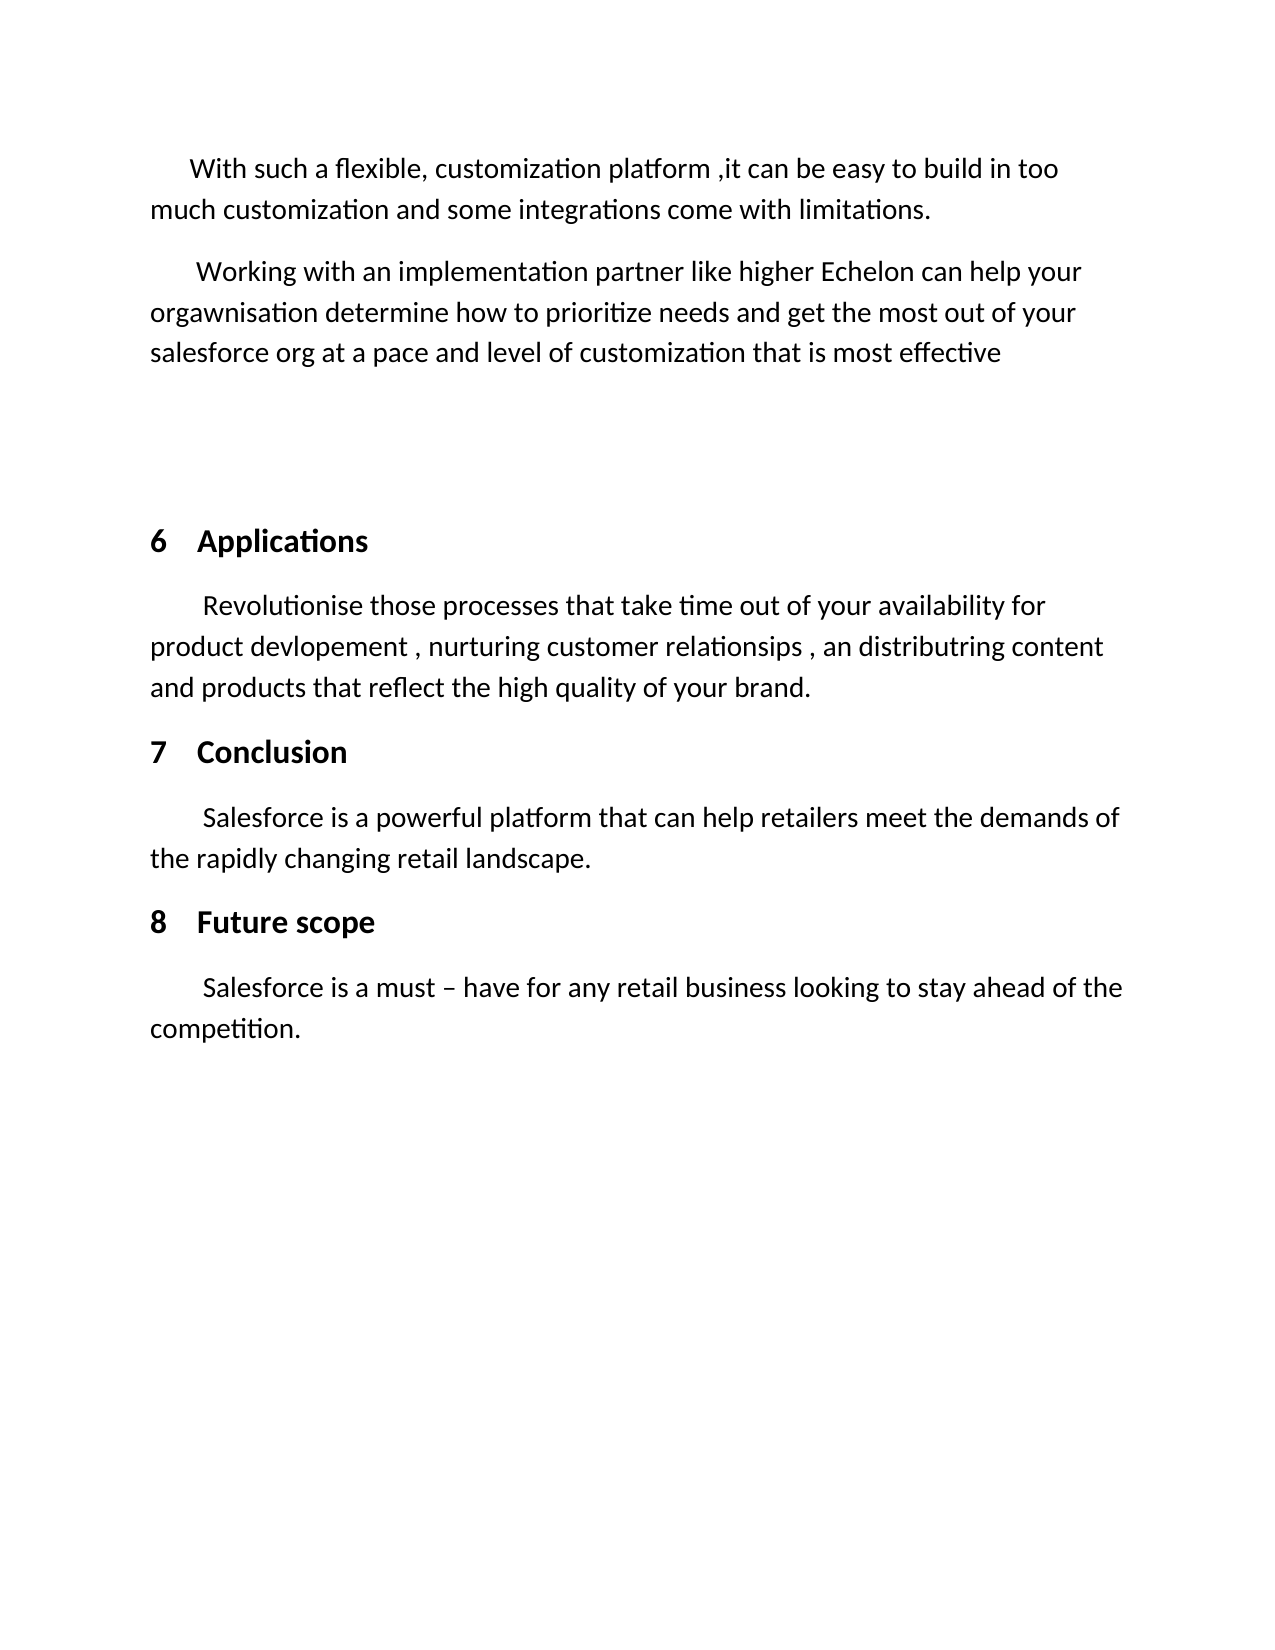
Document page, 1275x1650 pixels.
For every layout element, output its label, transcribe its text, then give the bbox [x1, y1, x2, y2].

text 7 Conclusion [150, 731, 1125, 772]
text Salesforce is a powerful platform that can help retailers meet the demands of the rapidly changing retail landscape. [150, 799, 1125, 875]
text Working with an implementation partner like higher Echelon can help your orgawnisation determine how to prioritize needs and get the most out of your salesforce org at a pace and level of customization that is most effective [150, 253, 1125, 370]
text 8 Future scope [150, 901, 1125, 942]
text With such a flexible, customization platform ,it can be easy to build in too much customization and some integrations come with limitations. [150, 150, 1125, 227]
text 6 Applications [150, 520, 1125, 561]
text Salesforce is a must – have for any retail business looking to stay ahead of the competition. [150, 969, 1125, 1046]
text Revolutionise those processes that take time out of your availability for product devlopement , nurturing customer relationsips , an distributring content and products that reflect the high quality of your brand. [150, 587, 1125, 705]
